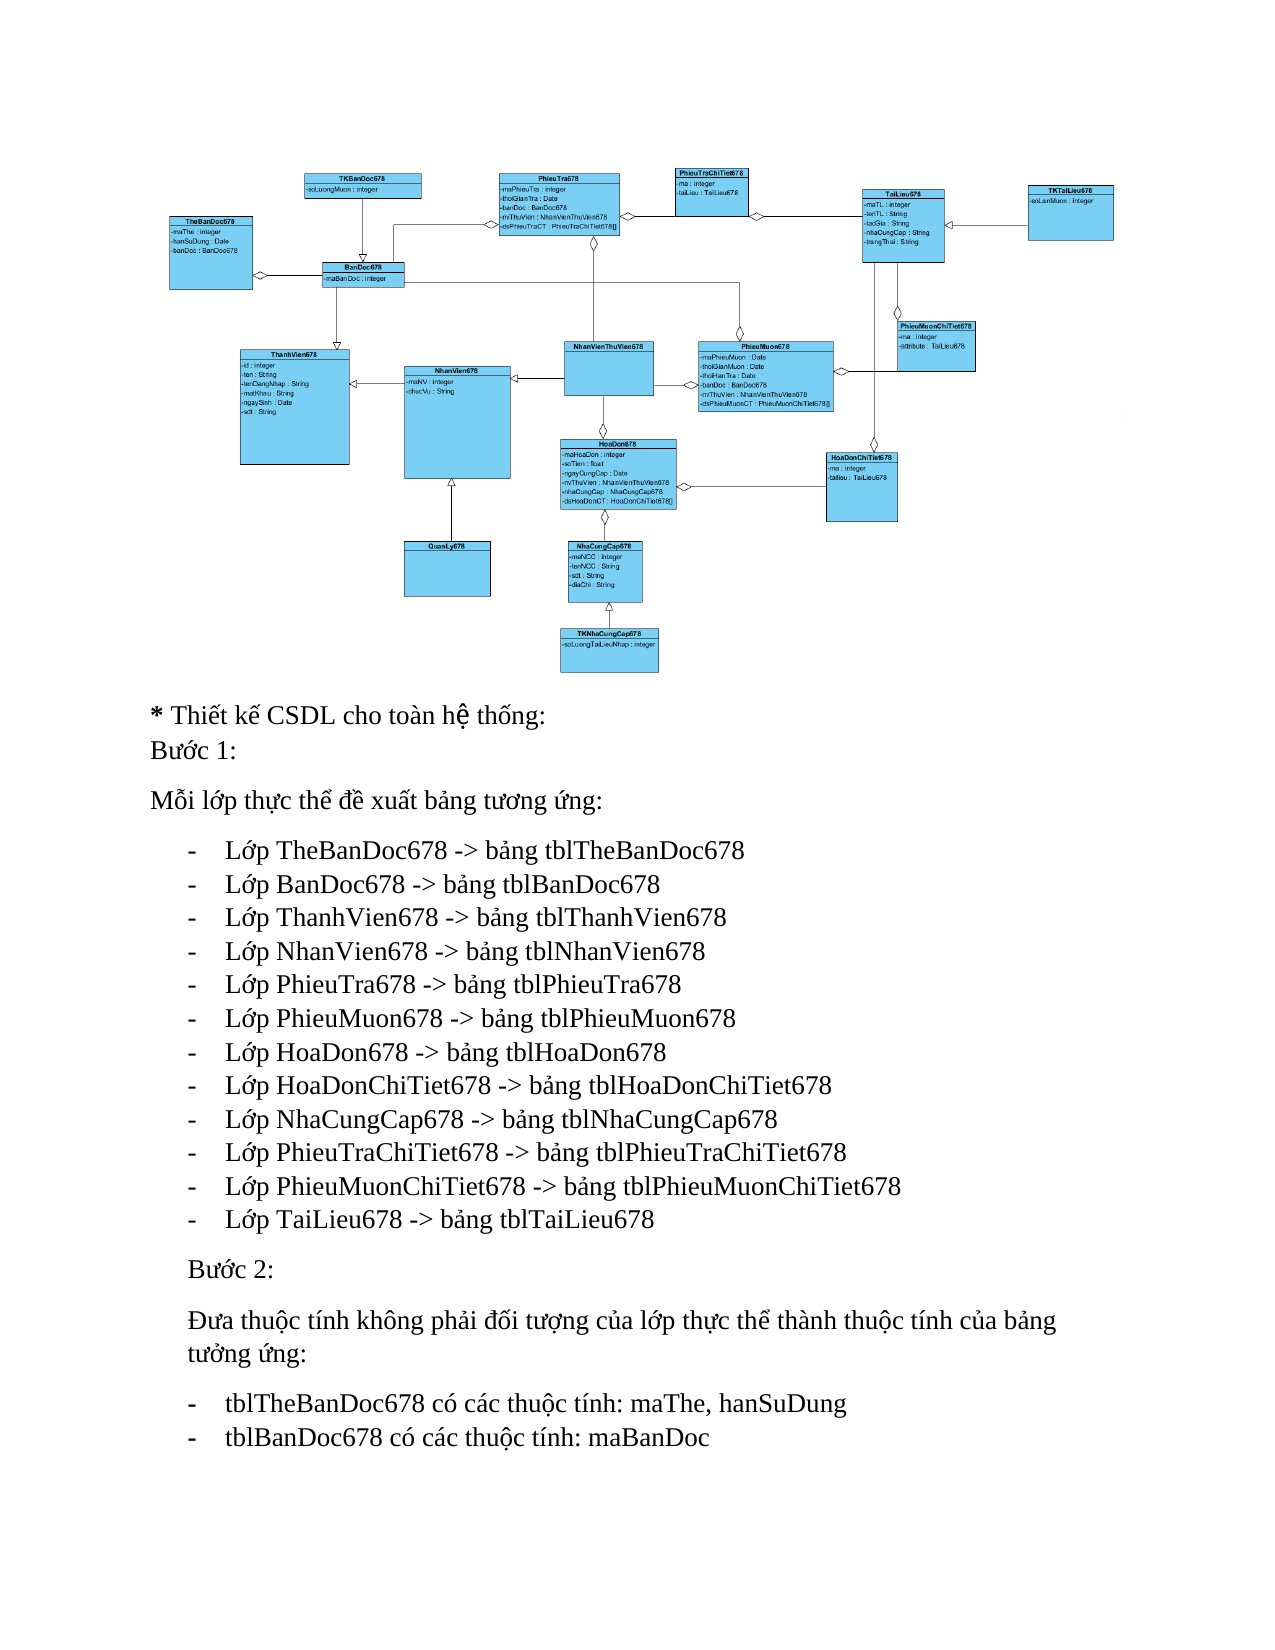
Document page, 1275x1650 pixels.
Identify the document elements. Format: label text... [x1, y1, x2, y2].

text Mỗi lớp thực thể đề xuất bảng tương ứng: [150, 784, 1125, 815]
list Lớp NhanVien678 -> bảng tblNhanVien678 [187, 935, 1125, 966]
text Đưa thuộc tính không phải đối tượng của lớp thực thể thành thuộc tính của bảng tưởng ứng: [187, 1304, 1125, 1368]
list Lớp PhieuMuonChiTiet678 -> bảng tblPhieuMuonChiTiet678 [187, 1170, 1125, 1201]
text Bước 1: [150, 734, 1125, 765]
list tblBanDoc678 có các thuộc tính: maBanDoc [187, 1421, 1125, 1452]
list tblTheBanDoc678 có các thuộc tính: maThe, hanSuDung [187, 1388, 1125, 1419]
list Lớp PhieuTra678 -> bảng tblPhieuTra678 [187, 969, 1125, 1000]
list Lớp TheBanDoc678 -> bảng tblTheBanDoc678 [187, 834, 1125, 866]
list Lớp HoaDonChiTiet678 -> bảng tblHoaDonChiTiet678 [187, 1069, 1125, 1100]
list Lớp HoaDon678 -> bảng tblHoaDon678 [187, 1036, 1125, 1067]
list Lớp TaiLieu678 -> bảng tblTaiLieu678 [187, 1203, 1125, 1234]
text Bước 2: [187, 1254, 1125, 1285]
subtitle * Thiết kế CSDL cho toàn hệ thống: [150, 699, 1125, 732]
list Lớp ThanhVien678 -> bảng tblThanhVien678 [187, 902, 1125, 933]
picture [150, 150, 1125, 681]
list Lớp NhaCungCap678 -> bảng tblNhaCungCap678 [187, 1103, 1125, 1134]
list Lớp PhieuTraChiTiet678 -> bảng tblPhieuTraChiTiet678 [187, 1136, 1125, 1167]
list Lớp PhieuMuon678 -> bảng tblPhieuMuon678 [187, 1002, 1125, 1033]
list Lớp BanDoc678 -> bảng tblBanDoc678 [187, 868, 1125, 899]
